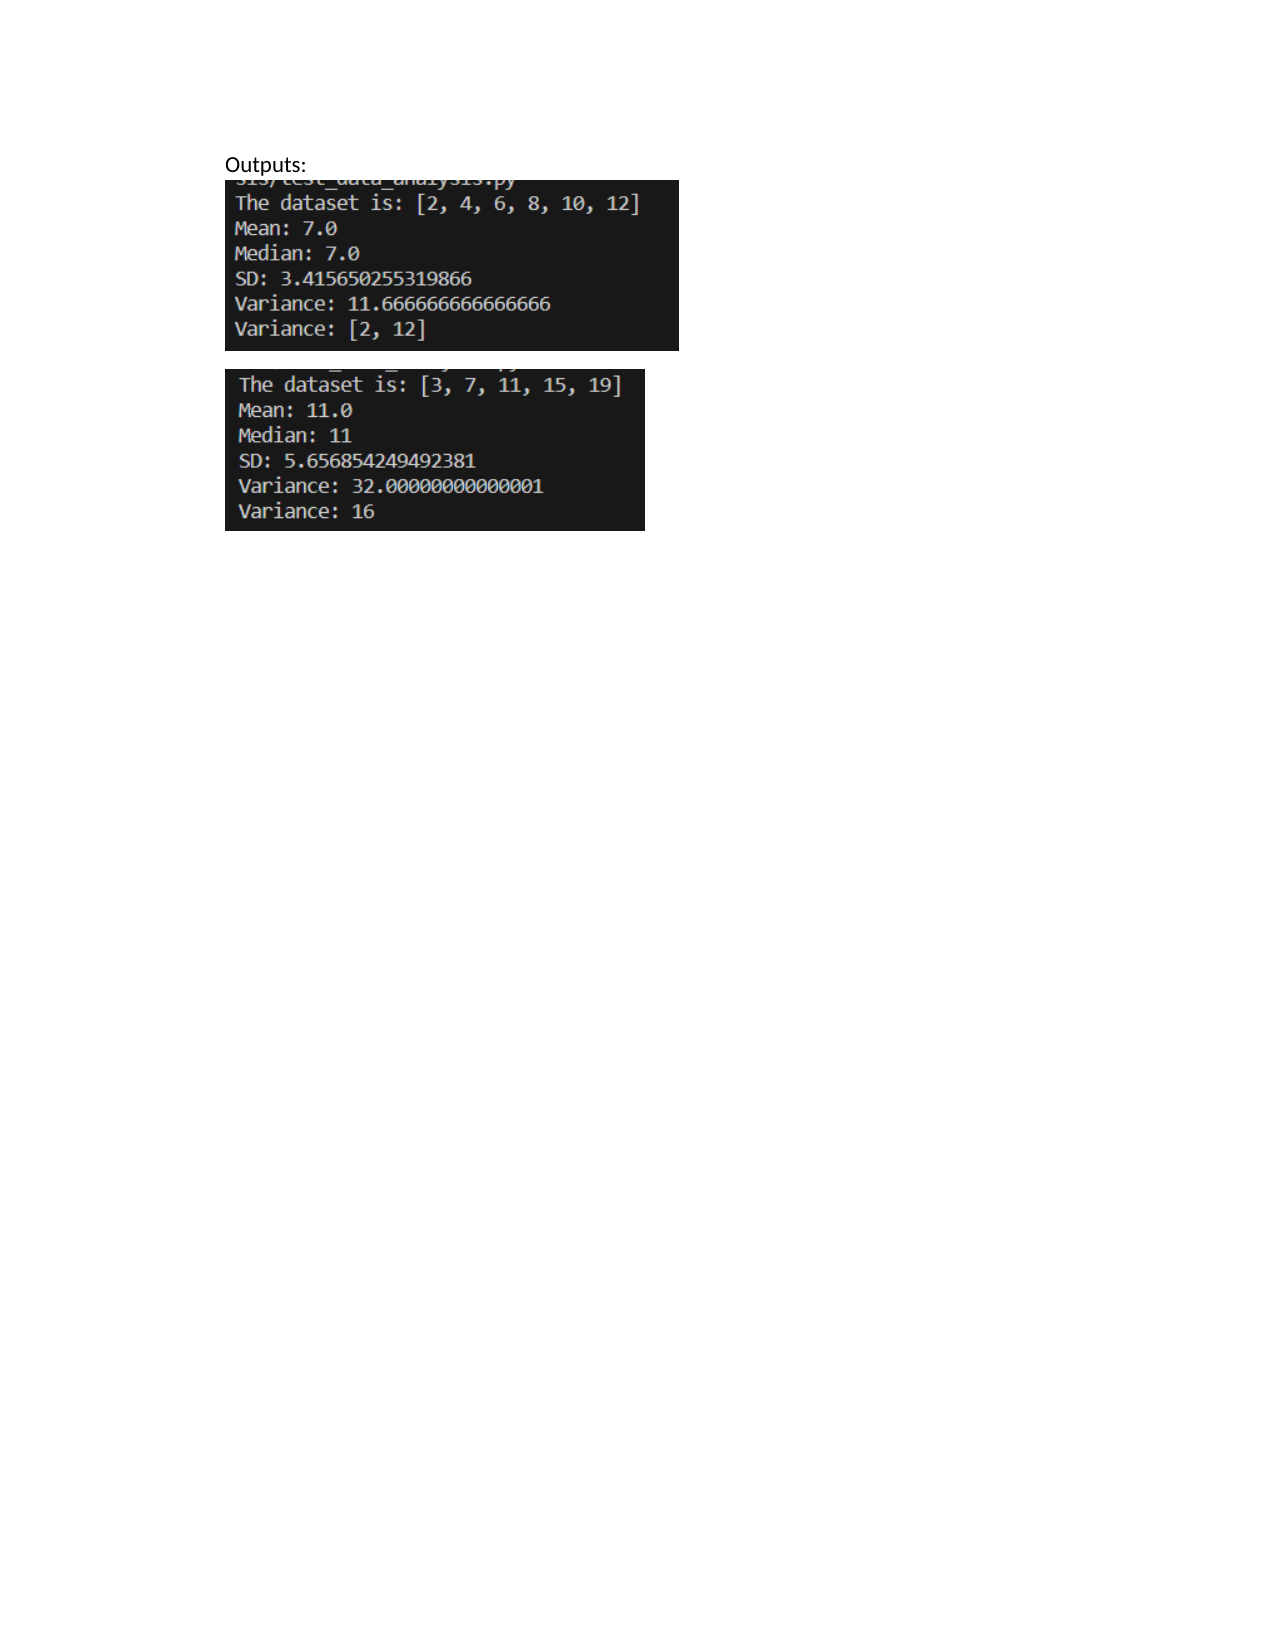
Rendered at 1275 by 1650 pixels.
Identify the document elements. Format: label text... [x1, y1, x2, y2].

picture [225, 369, 645, 531]
picture [225, 180, 679, 351]
